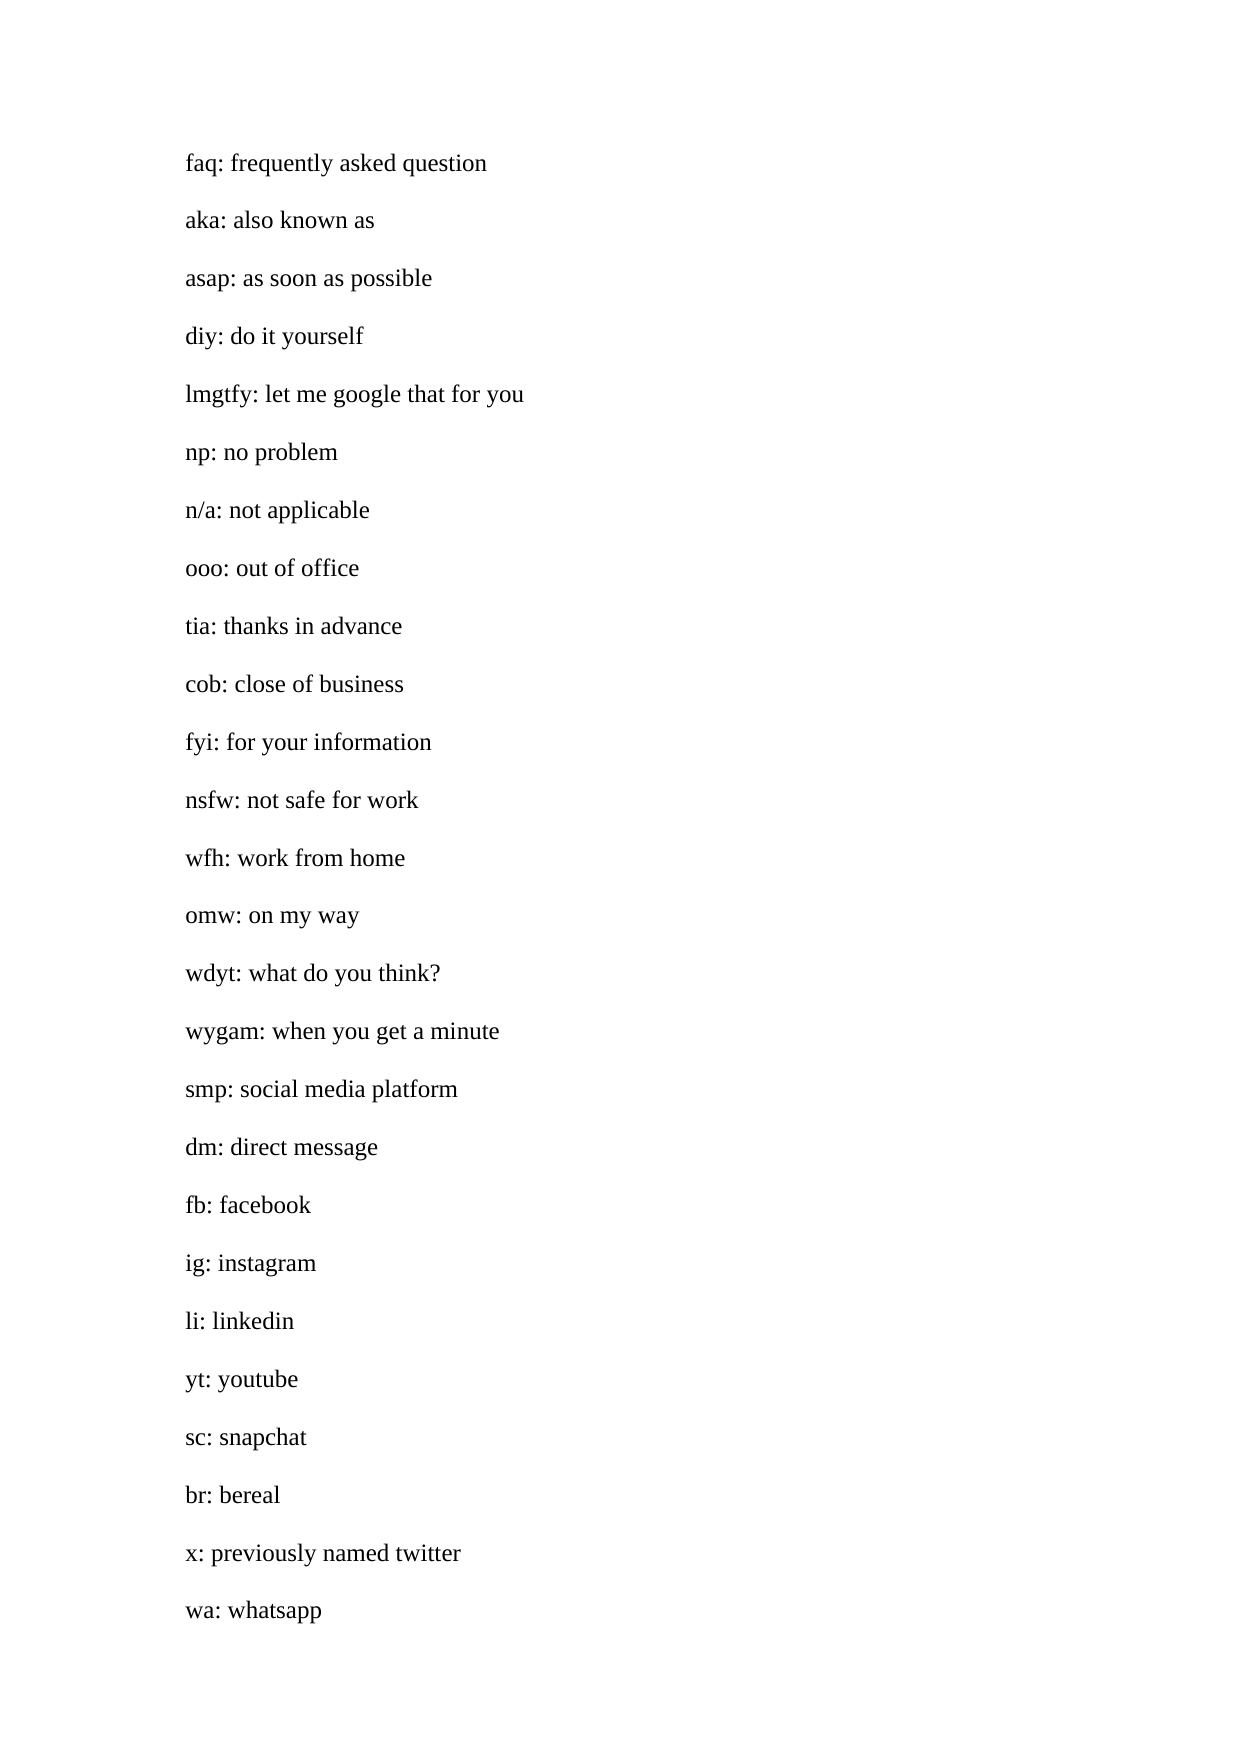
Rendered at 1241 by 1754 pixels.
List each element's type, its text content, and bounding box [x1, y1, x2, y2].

text wa: whatsapp [185, 1596, 1093, 1624]
text fyi: for your information [185, 727, 1093, 756]
text ooo: out of office [185, 553, 1093, 582]
text ig: instagram [185, 1248, 1093, 1277]
text li: linkedin [185, 1306, 1093, 1335]
text sc: snapchat [185, 1422, 1093, 1451]
text wfh: work from home [185, 843, 1093, 871]
text wygam: when you get a minute [185, 1016, 1093, 1045]
text dm: direct message [185, 1132, 1093, 1161]
text faq: frequently asked question [185, 148, 1093, 176]
text lmgtfy: let me google that for you [185, 379, 1093, 408]
text nsfw: not safe for work [185, 785, 1093, 813]
text fb: facebook [185, 1190, 1093, 1219]
text yt: youtube [185, 1364, 1093, 1393]
text omw: on my way [185, 901, 1093, 929]
text cob: close of business [185, 669, 1093, 698]
text br: bereal [185, 1480, 1093, 1508]
text asap: as soon as possible [185, 263, 1093, 292]
text n/a: not applicable [185, 495, 1093, 524]
text smp: social media platform [185, 1074, 1093, 1103]
text diy: do it yourself [185, 321, 1093, 350]
text np: no problem [185, 437, 1093, 466]
text aka: also known as [185, 206, 1093, 234]
text wdyt: what do you think? [185, 958, 1093, 987]
text x: previously named twitter [185, 1538, 1093, 1566]
text tia: thanks in advance [185, 611, 1093, 640]
